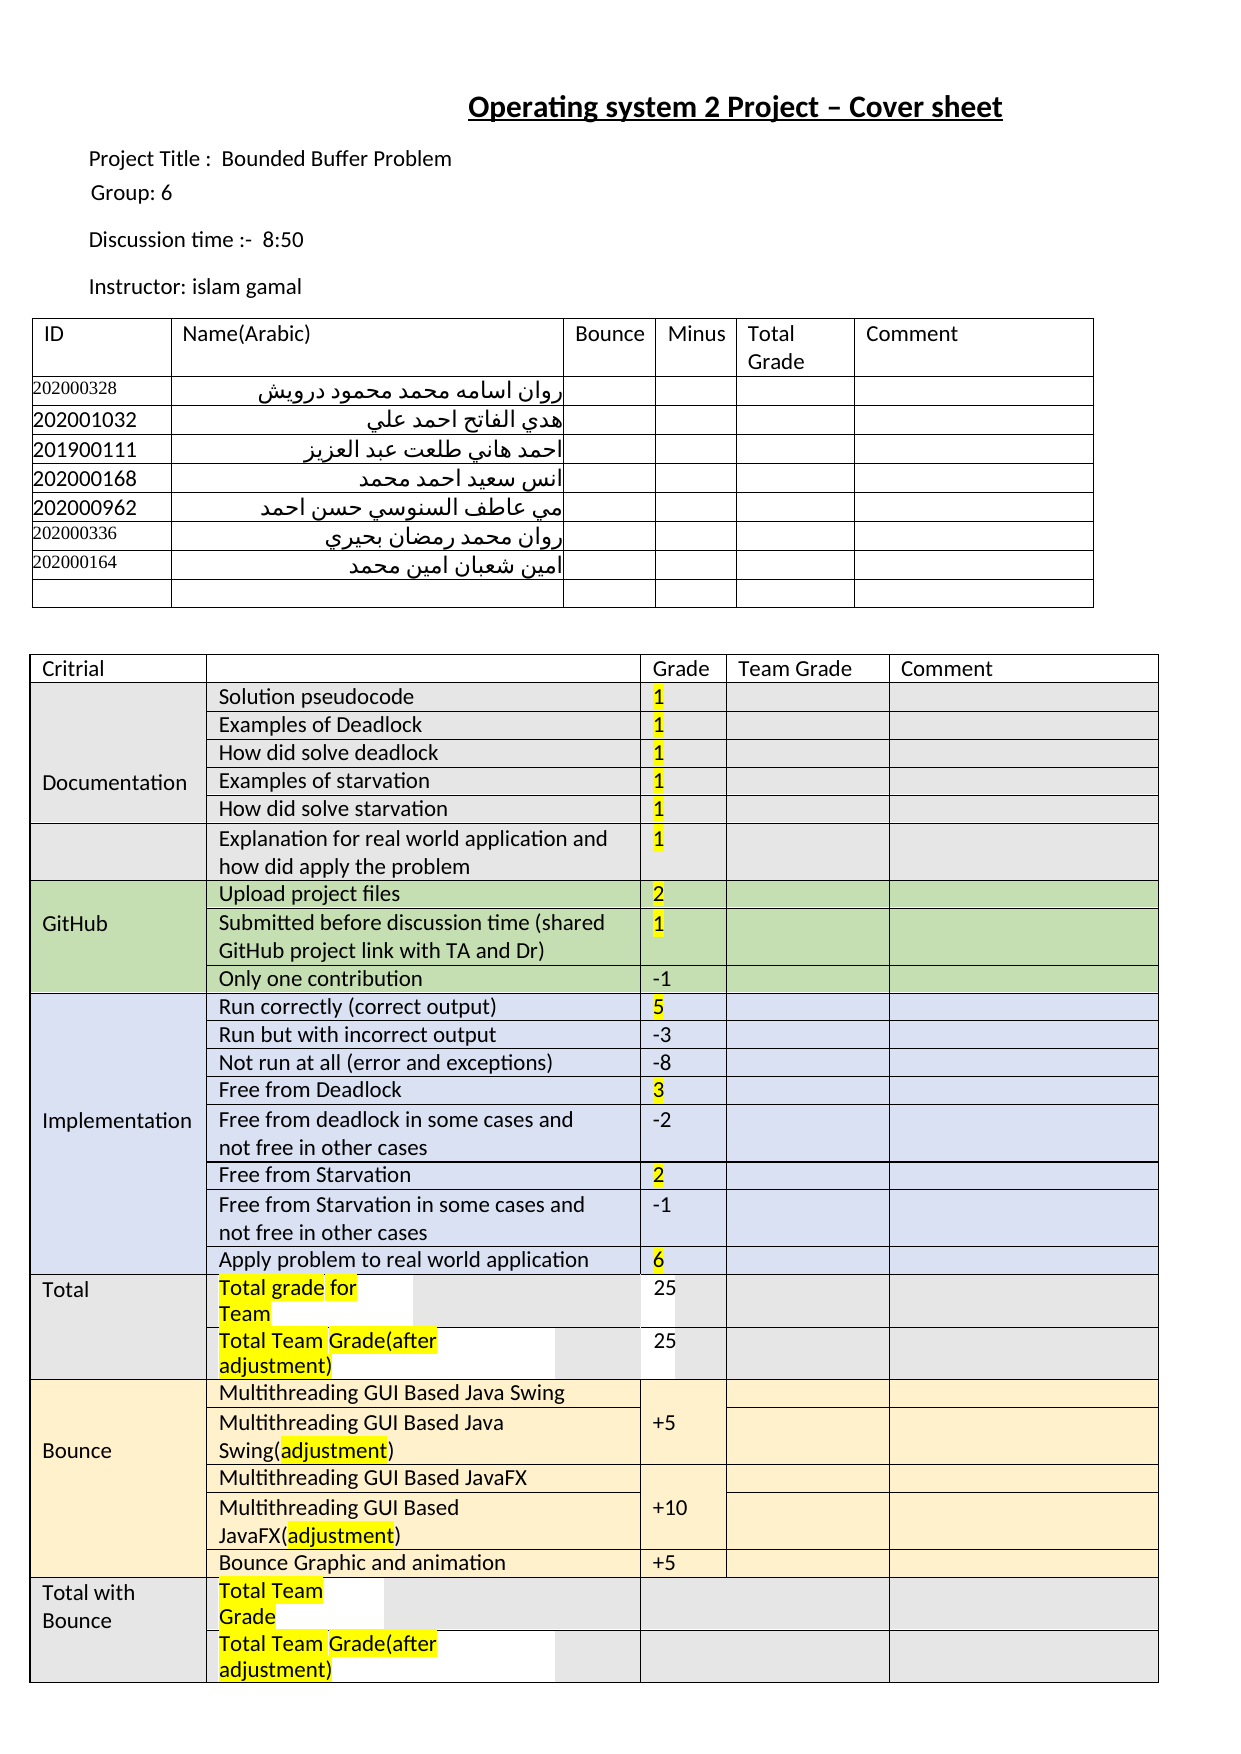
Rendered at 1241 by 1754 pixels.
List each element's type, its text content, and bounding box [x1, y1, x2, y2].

table_cell Total grade for Team [271, 1275, 412, 1327]
table_cell [890, 1493, 1158, 1549]
table_cell [890, 824, 1158, 880]
table_cell [727, 1190, 889, 1246]
table_cell +5 [641, 1550, 726, 1577]
table_cell روان محمد رمضان بحيري [172, 522, 563, 550]
table_cell [737, 493, 854, 521]
table_cell [656, 406, 736, 434]
table_cell [855, 551, 1093, 579]
table_cell [656, 522, 736, 550]
table_header Minus [656, 319, 736, 376]
table_cell Free from Deadlock [207, 1077, 640, 1104]
table_cell Implementation [31, 994, 206, 1274]
table_cell Apply problem to real world application [207, 1247, 640, 1274]
table_cell [737, 435, 854, 463]
table_cell 1 [641, 683, 726, 711]
table_cell [564, 435, 655, 463]
table_cell [564, 522, 655, 550]
table_cell 25 [641, 1328, 675, 1379]
table_cell [207, 1578, 218, 1629]
table_cell -1 [641, 966, 726, 992]
table_cell [384, 1578, 640, 1629]
table_cell [890, 994, 1158, 1020]
table_cell روان اسامه محمد محمود درويش [172, 377, 563, 404]
table_cell [727, 768, 889, 794]
table_cell [727, 1049, 889, 1076]
table_cell [727, 1328, 889, 1379]
table_cell [890, 1465, 1158, 1492]
table_cell [890, 1247, 1158, 1274]
table_cell [890, 1631, 1158, 1682]
table_cell 6 [641, 1247, 726, 1274]
table_cell [656, 580, 736, 607]
table_cell [737, 551, 854, 579]
table_cell GitHub [31, 881, 206, 992]
table_cell [727, 1380, 889, 1407]
table_cell [890, 712, 1158, 739]
table_cell [890, 1380, 1158, 1407]
table_cell Total Team Grade [276, 1578, 384, 1629]
table_cell [564, 406, 655, 434]
table_cell [890, 1408, 1158, 1464]
table_cell [656, 551, 736, 579]
table_cell [890, 1105, 1158, 1161]
table_cell Free from Starvation in some cases and not free in other cases [207, 1190, 640, 1246]
table_cell +5 [641, 1380, 726, 1464]
table_cell Examples of starvation [207, 768, 640, 794]
table_cell [641, 1631, 889, 1682]
table_cell Documentation [31, 683, 206, 822]
table_header ID [33, 319, 171, 376]
table_cell [890, 1328, 1158, 1379]
table_cell 1 [641, 768, 726, 794]
table_cell 1 [641, 796, 726, 822]
table_cell [727, 683, 889, 711]
text Discussion time :- 8:50 [88, 225, 1171, 253]
table_cell [855, 580, 1093, 607]
table_cell 1 [641, 824, 726, 880]
table_cell Upload project files [207, 881, 640, 907]
table_cell [727, 1465, 889, 1492]
table_cell Multithreading GUI Based JavaFX [207, 1465, 640, 1492]
table_cell [890, 740, 1158, 767]
table_cell -1 [641, 1190, 726, 1246]
table_header Team Grade [727, 655, 889, 682]
table_cell [890, 881, 1158, 907]
table_cell هدي الفاتح احمد علي [172, 406, 563, 434]
table_cell امين شعبان امين محمد [172, 551, 563, 579]
table_cell [727, 1105, 889, 1161]
table_cell [727, 966, 889, 992]
table_cell Free from Starvation [207, 1163, 640, 1189]
table_cell [207, 1631, 218, 1682]
table_cell [855, 522, 1093, 550]
table_cell How did solve deadlock [207, 740, 640, 767]
table_cell Run correctly (correct output) [207, 994, 640, 1020]
table_cell 25 [641, 1275, 675, 1327]
table_cell Multithreading GUI Based JavaFX(adjustment) [207, 1493, 640, 1549]
table_cell [737, 377, 854, 404]
table_cell 202000328 [33, 377, 171, 404]
table_header Total Grade [737, 319, 854, 376]
table_cell 201900111 [33, 435, 171, 463]
table_header Grade [641, 655, 726, 682]
table_cell [31, 824, 206, 880]
table_cell Only one contribution [207, 966, 640, 992]
table_cell [737, 464, 854, 492]
table_cell [727, 824, 889, 880]
table_cell [555, 1631, 640, 1682]
table_cell [737, 522, 854, 550]
table_cell [727, 909, 889, 965]
table_cell [727, 740, 889, 767]
table_cell -8 [641, 1049, 726, 1076]
table_cell [413, 1275, 640, 1327]
table_cell Not run at all (error and exceptions) [207, 1049, 640, 1076]
table_cell [890, 966, 1158, 992]
table_cell [656, 435, 736, 463]
table_cell How did solve starvation [207, 796, 640, 822]
table_cell Total [31, 1275, 206, 1379]
table_cell 202000168 [33, 464, 171, 492]
table_cell Total with Bounce [31, 1578, 206, 1682]
table_cell +10 [641, 1465, 726, 1549]
table_header Name(Arabic) [172, 319, 563, 376]
table_cell [737, 580, 854, 607]
table_cell -2 [641, 1105, 726, 1161]
table_cell 5 [641, 994, 726, 1020]
table_header Comment [855, 319, 1093, 376]
title Operating system 2 Project – Cover sheet [468, 87, 1171, 125]
table_cell انس سعيد احمد محمد [172, 464, 563, 492]
table_cell Explanation for real world application and how did apply the problem [207, 824, 640, 880]
table_cell [727, 796, 889, 822]
table_cell 202000336 [33, 522, 171, 550]
table_cell [727, 1077, 889, 1104]
table_cell [564, 464, 655, 492]
table_cell Total Team Grade(after adjustment) [332, 1328, 555, 1379]
table_cell [564, 493, 655, 521]
table_cell [890, 1021, 1158, 1048]
table_cell 202000164 [33, 551, 171, 579]
table_cell [207, 1328, 218, 1379]
table_cell [737, 406, 854, 434]
table_cell [855, 493, 1093, 521]
table_cell احمد هاني طلعت عبد العزيز [172, 435, 563, 463]
table_cell -3 [641, 1021, 726, 1048]
text Instructor: islam gamal [88, 272, 1171, 300]
table_cell [555, 1328, 640, 1379]
table_cell 1 [641, 909, 726, 965]
table_cell [564, 580, 655, 607]
table_cell [727, 1163, 889, 1189]
table_cell [890, 1550, 1158, 1577]
table_header Critrial [31, 655, 206, 682]
table_cell Submitted before discussion time (shared GitHub project link with TA and Dr) [207, 909, 640, 965]
table_cell [890, 796, 1158, 822]
table_cell Solution pseudocode [207, 683, 640, 711]
table_cell Multithreading GUI Based Java Swing(adjustment) [207, 1408, 640, 1464]
table_cell 1 [641, 712, 726, 739]
table_cell Multithreading GUI Based Java Swing [207, 1380, 640, 1407]
table_cell [727, 1247, 889, 1274]
table_cell [641, 1578, 889, 1629]
table_header Bounce [564, 319, 655, 376]
table_cell Run but with incorrect output [207, 1021, 640, 1048]
table_cell Bounce Graphic and animation [207, 1550, 640, 1577]
table_cell 202001032 [33, 406, 171, 434]
table_cell [727, 1275, 889, 1327]
table_cell [727, 881, 889, 907]
table_cell [727, 1408, 889, 1464]
table_cell [890, 1578, 1158, 1629]
table_cell 2 [641, 1163, 726, 1189]
table_cell [890, 1049, 1158, 1076]
table_cell 1 [641, 740, 726, 767]
table_cell [855, 377, 1093, 404]
table_cell 3 [641, 1077, 726, 1104]
table_cell مي عاطف السنوسي حسن احمد [172, 493, 563, 521]
table_cell [564, 551, 655, 579]
table_cell Free from deadlock in some cases and not free in other cases [207, 1105, 640, 1161]
table_cell [890, 1190, 1158, 1246]
table_cell 202000962 [33, 493, 171, 521]
table_cell [727, 712, 889, 739]
text Project Title : Bounded Buffer Problem [88, 144, 1171, 172]
table_cell [656, 493, 736, 521]
table_cell [890, 909, 1158, 965]
table_cell [855, 435, 1093, 463]
table_cell [890, 683, 1158, 711]
table_cell [890, 768, 1158, 794]
table_cell [890, 1275, 1158, 1327]
text Group: 6 [19, 178, 1171, 206]
table_cell [727, 1021, 889, 1048]
table_cell [172, 580, 563, 607]
table_cell Total Team Grade(after adjustment) [332, 1631, 555, 1682]
table_cell Examples of Deadlock [207, 712, 640, 739]
table_cell [890, 1077, 1158, 1104]
table_cell [727, 1493, 889, 1549]
table_cell [890, 1163, 1158, 1189]
table_header [207, 655, 640, 682]
table_cell [207, 1275, 218, 1327]
table_cell [855, 406, 1093, 434]
table_cell [727, 994, 889, 1020]
table_header Comment [890, 655, 1158, 682]
table_cell [656, 377, 736, 404]
table_cell [656, 464, 736, 492]
table_cell Bounce [31, 1380, 206, 1577]
table_cell [675, 1328, 726, 1379]
table_cell 2 [641, 881, 726, 907]
table_cell [855, 464, 1093, 492]
table_cell [675, 1275, 726, 1327]
table_cell [564, 377, 655, 404]
table_cell [33, 580, 171, 607]
table_cell [727, 1550, 889, 1577]
